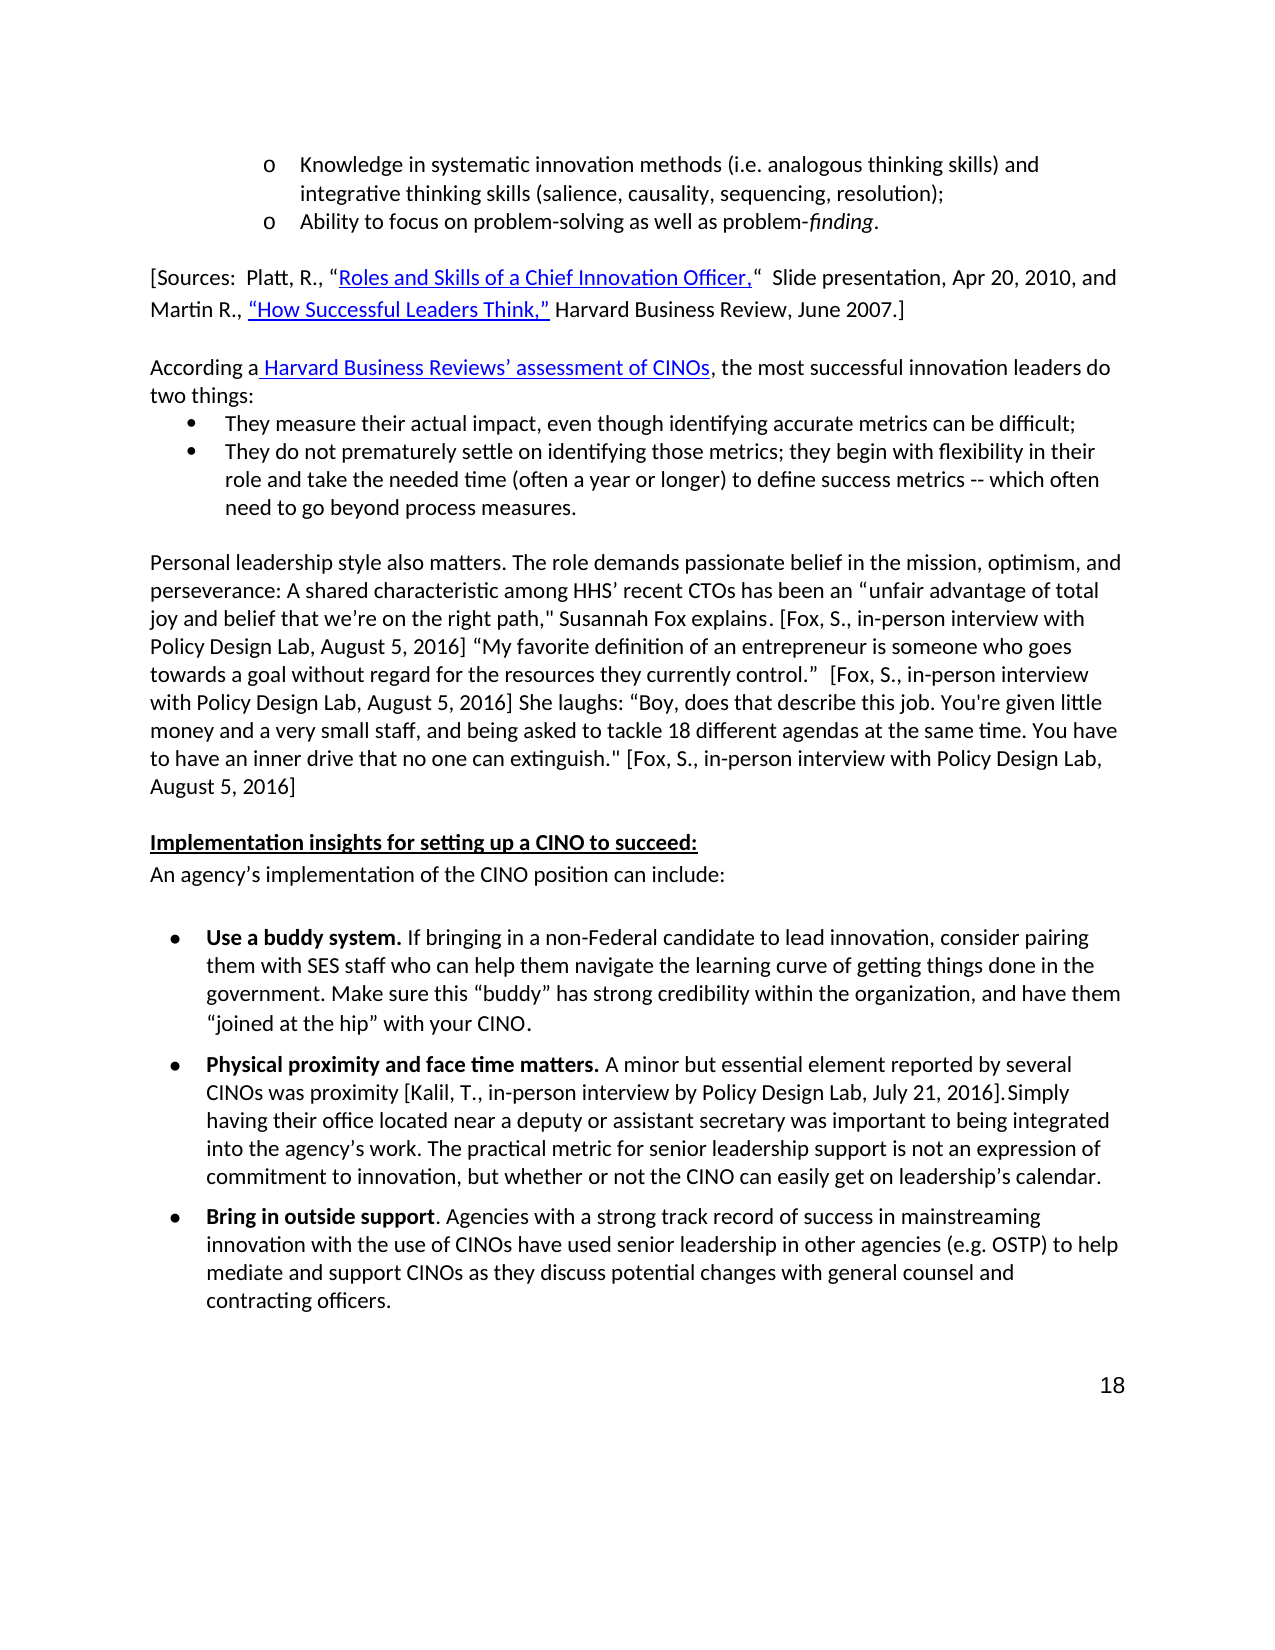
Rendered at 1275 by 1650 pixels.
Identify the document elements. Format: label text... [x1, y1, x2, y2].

text According a Harvard Business Reviews’ assessment of CINOs, the most successful innovation leaders do two things: [150, 353, 1125, 409]
text An agency’s implementation of the CINO position can include: [150, 860, 1125, 888]
text Implementation insights for setting up a CINO to succeed: [150, 828, 1125, 856]
list Knowledge in systematic innovation methods (i.e. analogous thinking skills) and integrative thinking skills (salience, causality, sequencing, resolution); [262, 150, 1125, 207]
list They measure their actual impact, even though identifying accurate metrics can be difficult; [187, 409, 1125, 437]
list They do not prematurely settle on identifying those metrics; they begin with flexibility in their role and take the needed time (often a year or longer) to define success metrics -- which often need to go beyond process measures. [187, 437, 1125, 522]
list Bring in outside support. Agencies with a strong track record of success in mainstreaming innovation with the use of CINOs have used senior leadership in other agencies (e.g. OSTP) to help mediate and support CINOs as they discuss potential changes with general counsel and contracting officers. [169, 1202, 1125, 1314]
list Ability to focus on problem-solving as well as problem-finding. [262, 207, 1125, 236]
list Use a buddy system. If bringing in a non-Federal candidate to lead innovation, consider pairing them with SES staff who can help them navigate the learning curve of getting things done in the government. Make sure this “buddy” has strong credibility within the organization, and have them “joined at the hip” with your CINO. [169, 923, 1125, 1037]
list Physical proximity and face time matters. A minor but essential element reported by several CINOs was proximitySimply having their office located near a deputy or assistant secretary was important to being integrated into the agency’s work. The practical metric for senior leadership support is not an expression of commitment to innovation, but whether or not the CINO can easily get on leadership’s calendar. [169, 1050, 1125, 1190]
text Personal leadership style also matters. The role demands passionate belief in the mission, optimism, and perseverance: A shared characteristic among HHS’ recent CTOs has been an “unfair advantage of total joy and belief that we’re on the right path," Susannah Fox explains. “My favorite definition of an entrepreneur is someone who goes towards a goal without regard for the resources they currently control” She laughs: “Boy, does that describe this job. You're given little money and a very small staff, and being asked to tackle 18 different agendas at the same time. You have to have an inner drive that no one can extinguish" [150, 548, 1125, 800]
